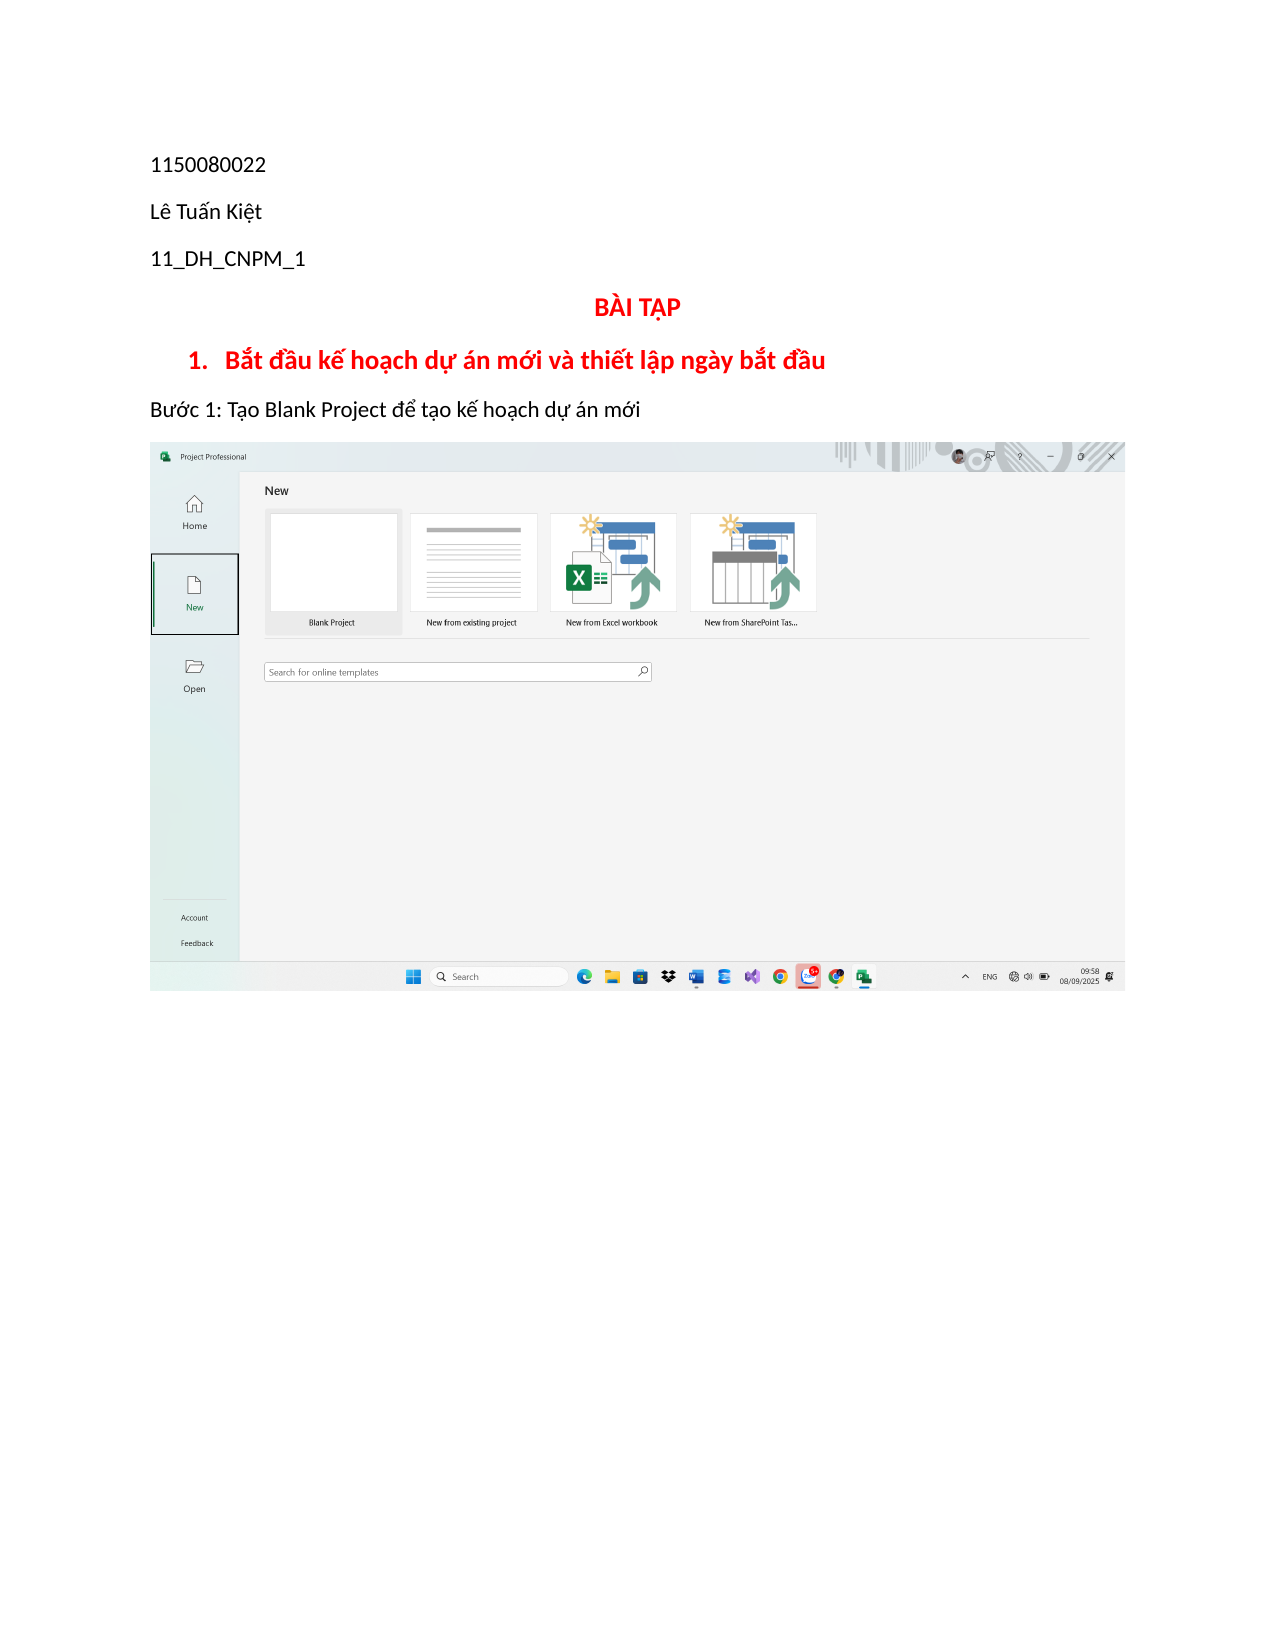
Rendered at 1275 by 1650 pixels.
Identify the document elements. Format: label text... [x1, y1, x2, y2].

text 11_DH_CNPM_1 [150, 244, 1125, 272]
picture [150, 442, 1125, 991]
list Bắt đầu kế hoạch dự án mới và thiết lập ngày bắt đầu [187, 343, 1125, 376]
text Bước 1: Tạo Blank Project để tạo kế hoạch dự án mới [150, 395, 1125, 423]
text 1150080022 [150, 150, 1125, 178]
text BÀI TẬP [150, 291, 1125, 324]
text Lê Tuấn Kiệt [150, 197, 1125, 225]
